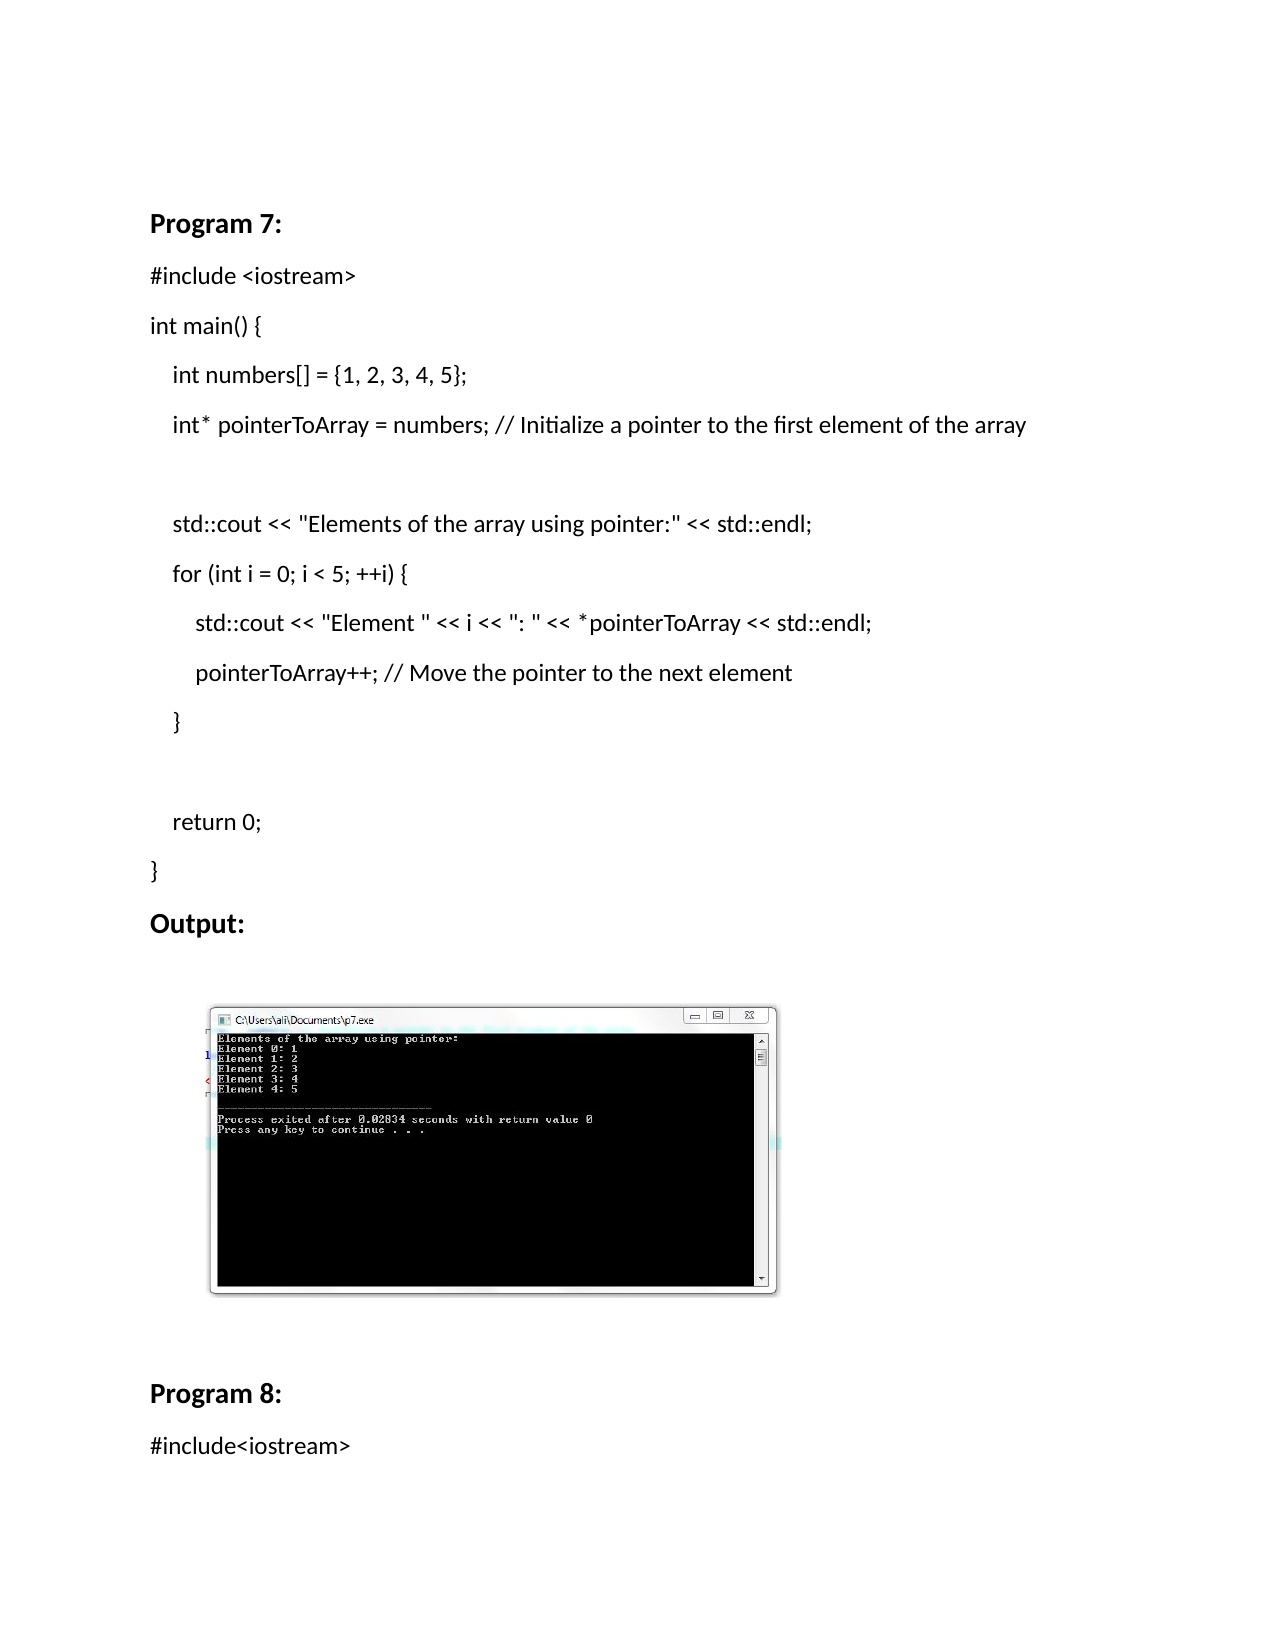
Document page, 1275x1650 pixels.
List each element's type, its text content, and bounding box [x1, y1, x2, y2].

text for (int i = 0; i < 5; ++i) { [150, 558, 1125, 588]
text } [150, 855, 1125, 886]
text Program 7: [150, 205, 1125, 241]
text Program 8: [150, 1375, 1125, 1410]
text int main() { [150, 310, 1125, 340]
text int* pointerToArray = numbers; // Initialize a pointer to the first element of the array [150, 409, 1125, 439]
text #include <iostream> [150, 260, 1125, 291]
text std::cout << "Elements of the array using pointer:" << std::endl; [150, 508, 1125, 539]
text } [150, 706, 1125, 737]
text std::cout << "Element " << i << ": " << *pointerToArray << std::endl; [150, 607, 1125, 638]
picture [205, 1003, 782, 1298]
text #include<iostream> [150, 1430, 1125, 1460]
text int numbers[] = {1, 2, 3, 4, 5}; [150, 359, 1125, 390]
text return 0; [150, 806, 1125, 836]
text pointerToArray++; // Move the pointer to the next element [150, 657, 1125, 687]
text Output: [150, 905, 1125, 940]
